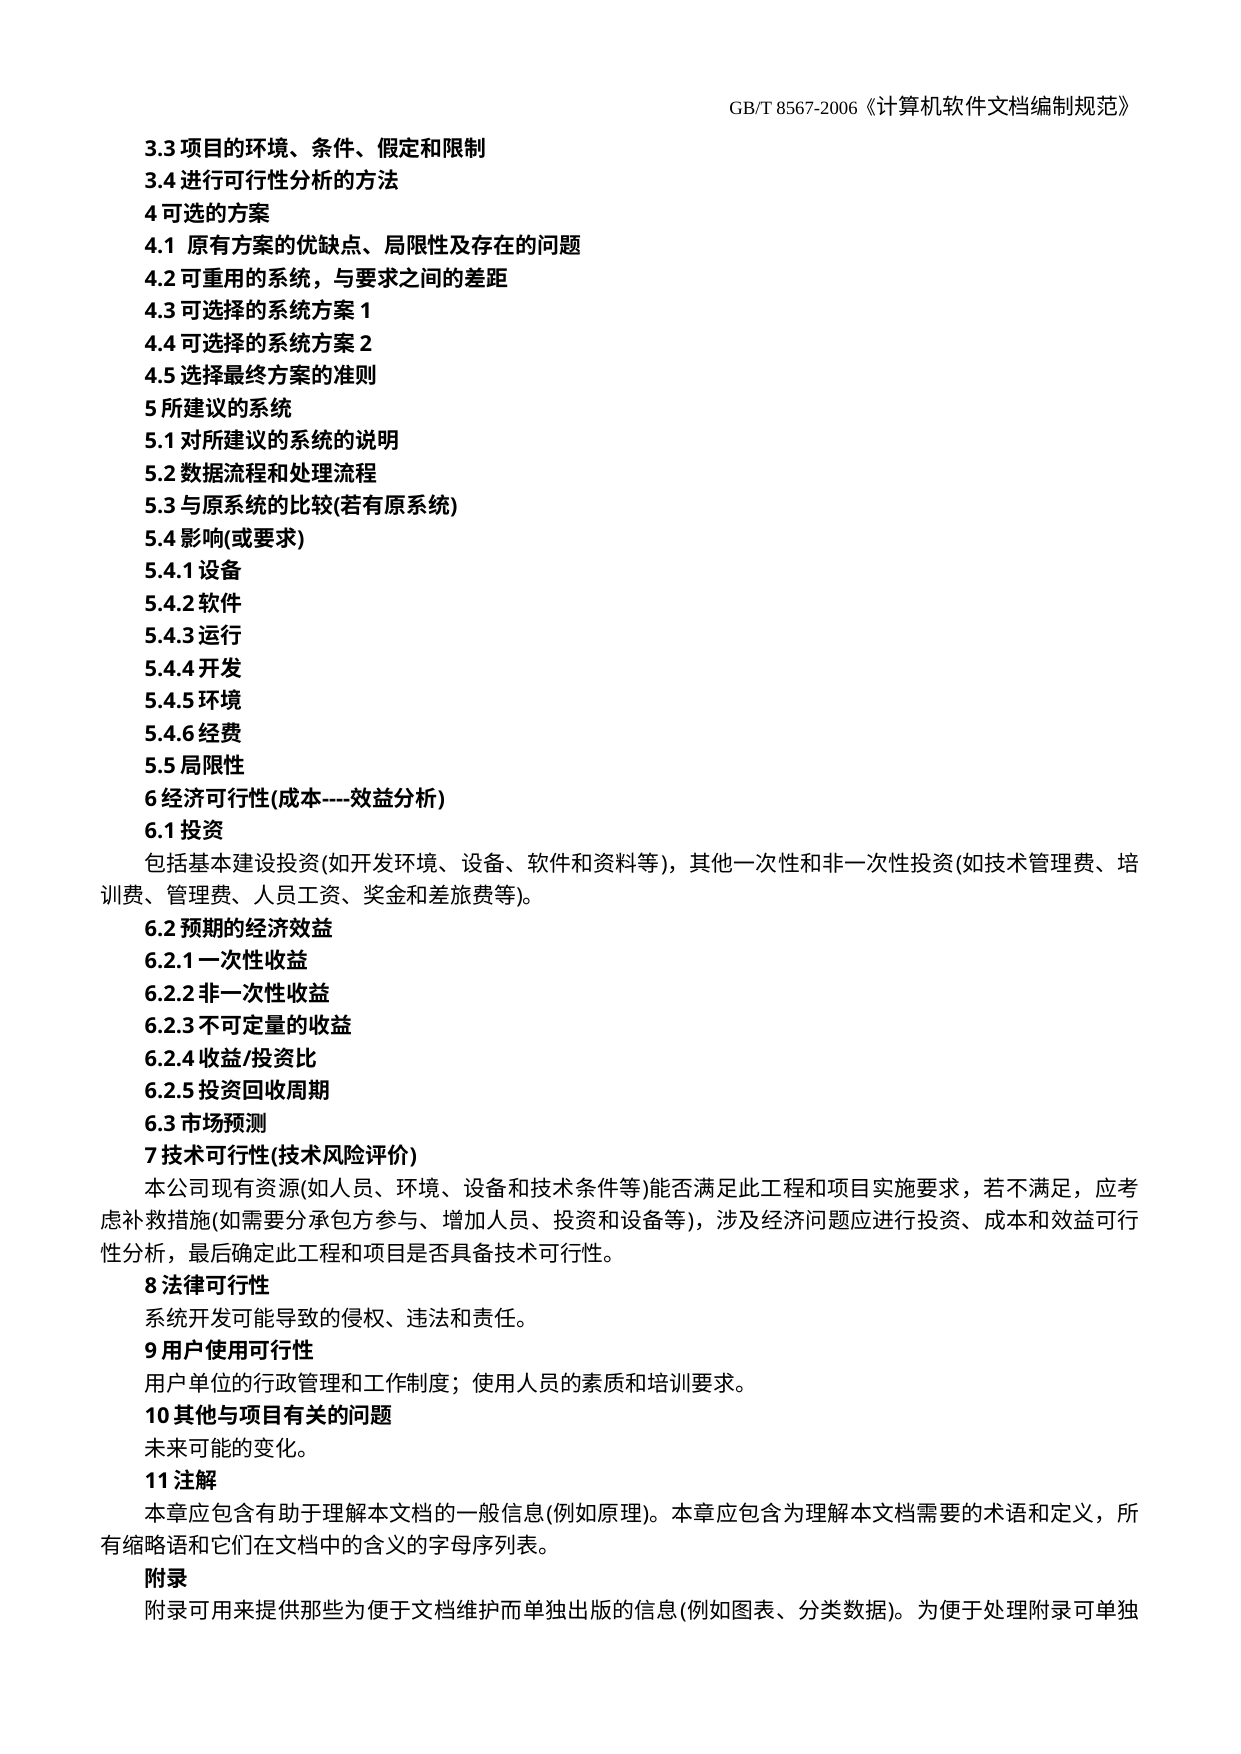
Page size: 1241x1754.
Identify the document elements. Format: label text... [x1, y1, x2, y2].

text 不可定量的收益 [100, 1008, 1140, 1041]
text 8法律可行性 [100, 1268, 1140, 1301]
text 4.4可选择的系统方案2 [100, 326, 1140, 358]
text 用户单位的行政管理和工作制度；使用人员的素质和培训要求。 [100, 1366, 1140, 1398]
text 本公司现有资源(如人员、环境、设备和技术条件等)能否满足此工程和项目实施要求，若不满足，应考虑补救措施(如需要分承包方参与、增加人员、投资和设备等)，涉及经济问题应进行投资、成本和效益可行性分析，最后确定此工程和项目是否具备技术可行性。 [100, 1171, 1140, 1268]
text 5.3与原系统的比较(若有原系统) [100, 488, 1140, 521]
text 5.5局限性 [100, 748, 1140, 781]
text 9用户使用可行性 [100, 1333, 1140, 1366]
text 投资回收周期 [100, 1073, 1140, 1106]
text 软件 [100, 586, 1140, 618]
text 环境 [100, 683, 1140, 716]
text 6.3市场预测 [100, 1106, 1140, 1138]
text 11注解 [100, 1463, 1140, 1496]
text 收益/投资比 [100, 1041, 1140, 1073]
text 7技术可行性(技术风险评价) [100, 1138, 1140, 1171]
text 3.3项目的环境、条件、假定和限制 [100, 131, 1140, 163]
text 非一次性收益 [100, 976, 1140, 1008]
text 6.2预期的经济效益 [100, 911, 1140, 943]
text 本章应包含有助于理解本文档的一般信息(例如原理)。本章应包含为理解本文档需要的术语和定义，所有缩略语和它们在文档中的含义的字母序列表。 [100, 1496, 1140, 1561]
text 设备 [100, 553, 1140, 586]
text 5所建议的系统 [100, 391, 1140, 423]
text 5.4影响(或要求) [100, 521, 1140, 553]
text 运行 [100, 618, 1140, 651]
text 4.5选择最终方案的准则 [100, 358, 1140, 391]
text 系统开发可能导致的侵权、违法和责任。 [100, 1301, 1140, 1333]
text 未来可能的变化。 [100, 1431, 1140, 1463]
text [100, 1593, 1140, 1626]
text 5.1对所建议的系统的说明 [100, 423, 1140, 456]
text 4可选的方案 [100, 196, 1140, 228]
text 包括基本建设投资(如开发环境、设备、软件和资料等)，其他一次性和非一次性投资(如技术管理费、培训费、管理费、人员工资、奖金和差旅费等)。 [100, 846, 1140, 911]
text 5.2数据流程和处理流程 [100, 456, 1140, 488]
text 6.1投资 [100, 813, 1140, 846]
text 一次性收益 [100, 943, 1140, 976]
text 3.4进行可行性分析的方法 [100, 163, 1140, 196]
text 经费 [100, 716, 1140, 748]
text 开发 [100, 651, 1140, 683]
text 4.3可选择的系统方案1 [100, 293, 1140, 326]
text 10其他与项目有关的问题 [100, 1398, 1140, 1431]
text 4.2可重用的系统，与要求之间的差距 [100, 261, 1140, 293]
text 4.1 原有方案的优缺点、局限性及存在的问题 [100, 228, 1140, 261]
text 6经济可行性(成本----效益分析) [100, 781, 1140, 813]
text 附录 [100, 1561, 1140, 1593]
